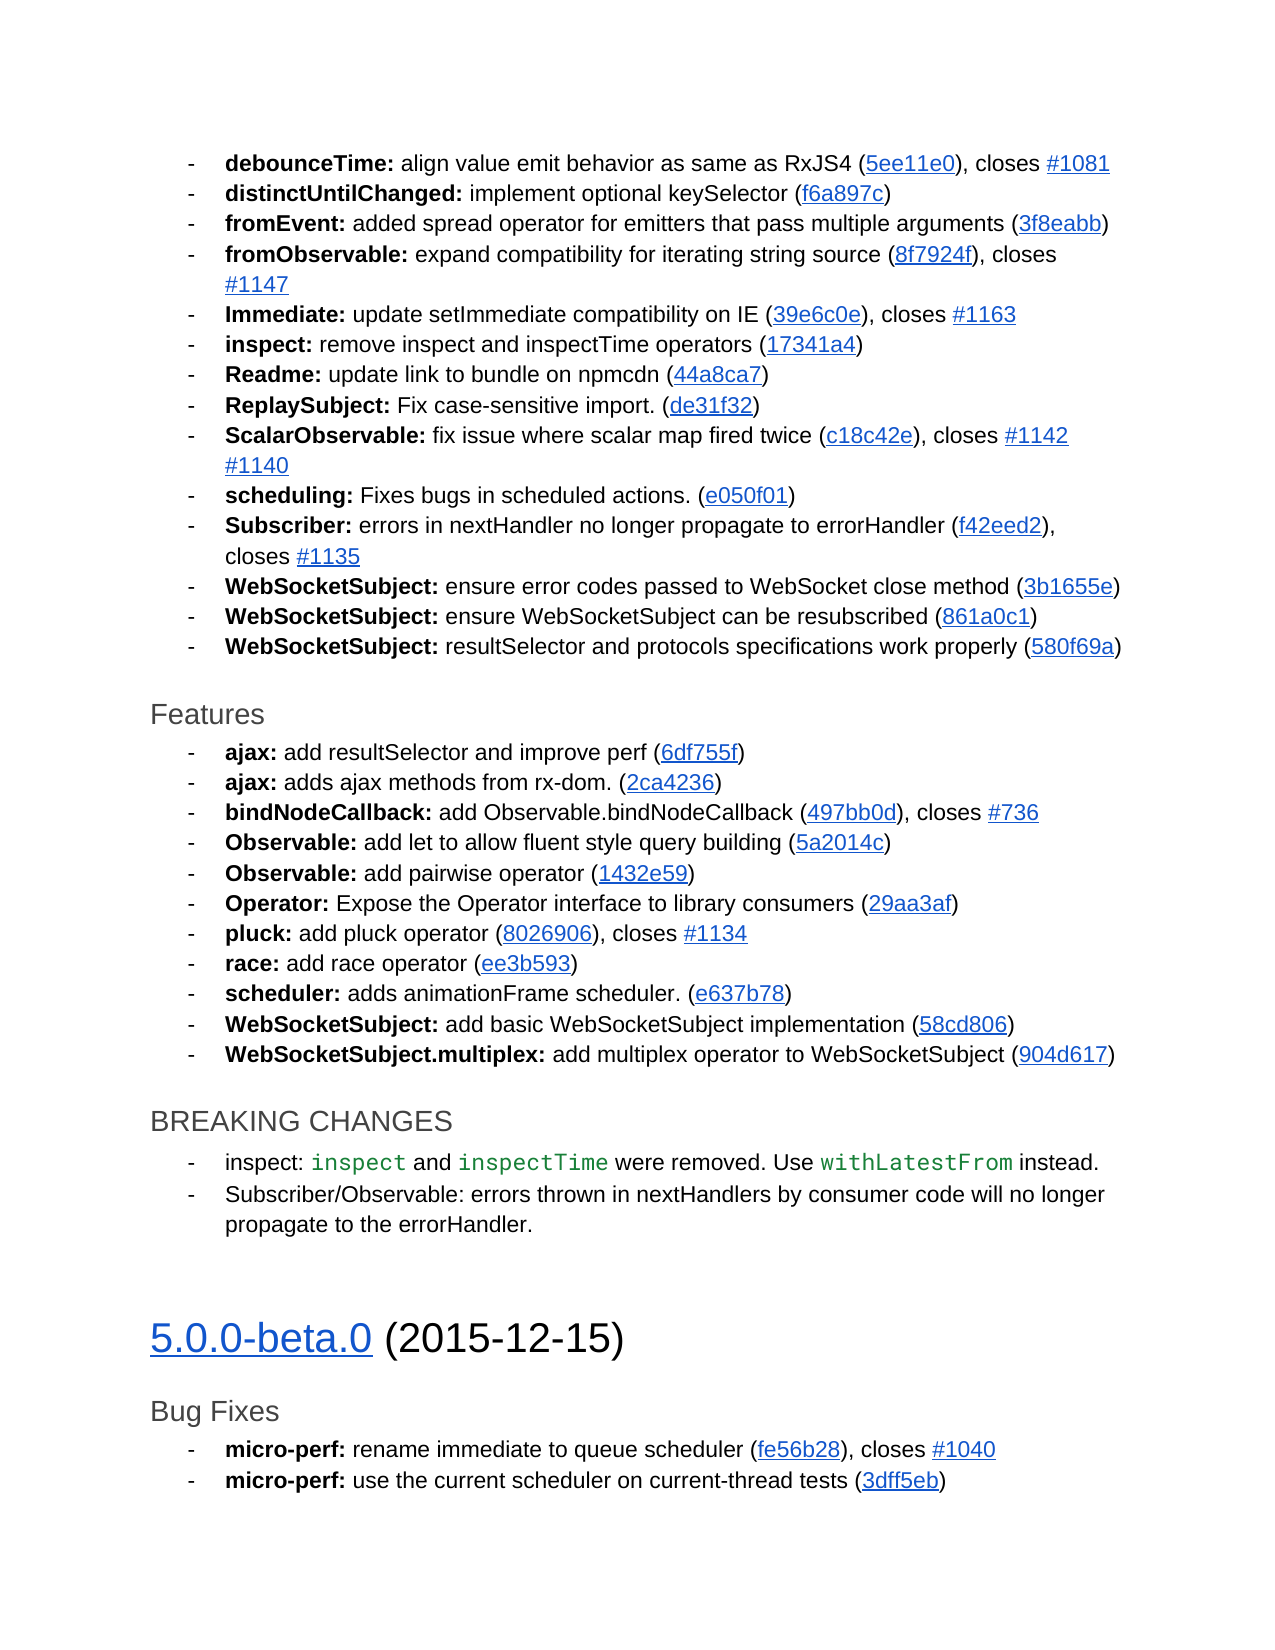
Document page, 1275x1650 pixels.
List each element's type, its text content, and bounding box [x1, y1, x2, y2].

list pluck: add pluck operator (8026906), closes #1134 [187, 920, 1125, 946]
list inspect: inspect and inspectTime were removed. Use withLatestFrom instead. [187, 1146, 1125, 1176]
list Observable: add let to allow fluent style query building (5a2014c) [187, 829, 1125, 856]
list distinctUntilChanged: implement optional keySelector (f6a897c) [187, 180, 1125, 207]
list Readme: update link to bundle on npmcdn (44a8ca7) [187, 361, 1125, 388]
list Subscriber/Observable: errors thrown in nextHandlers by consumer code will no longer propagate to the errorHandler. [187, 1181, 1125, 1237]
list scheduler: adds animationFrame scheduler. (e637b78) [187, 980, 1125, 1007]
list Immediate: update setImmediate compatibility on IE (39e6c0e), closes #1163 [187, 301, 1125, 327]
list WebSocketSubject: ensure WebSocketSubject can be resubscribed (861a0c1) [187, 603, 1125, 629]
subtitle 5.0.0-beta.0 (2015-12-15) [150, 1313, 1125, 1361]
list WebSocketSubject: add basic WebSocketSubject implementation (58cd806) [187, 1011, 1125, 1037]
list micro-perf: rename immediate to queue scheduler (fe56b28), closes #1040 [187, 1436, 1125, 1463]
list fromObservable: expand compatibility for iterating string source (8f7924f), closes #1147 [187, 241, 1125, 297]
list ScalarObservable: fix issue where scalar map fired twice (c18c42e), closes #1142 #1140 [187, 422, 1125, 478]
list scheduling: Fixes bugs in scheduled actions. (e050f01) [187, 482, 1125, 509]
list WebSocketSubject.multiplex: add multiplex operator to WebSocketSubject (904d617) [187, 1041, 1125, 1067]
subtitle Features [150, 697, 1125, 730]
subtitle BREAKING CHANGES [150, 1104, 1125, 1138]
list ajax: adds ajax methods from rx-dom. (2ca4236) [187, 769, 1125, 795]
list Operator: Expose the Operator interface to library consumers (29aa3af) [187, 890, 1125, 916]
list debounceTime: align value emit behavior as same as RxJS4 (5ee11e0), closes #1081 [187, 150, 1125, 176]
list bindNodeCallback: add Observable.bindNodeCallback (497bb0d), closes #736 [187, 799, 1125, 826]
list fromEvent: added spread operator for emitters that pass multiple arguments (3f8eabb) [187, 210, 1125, 237]
list inspect: remove inspect and inspectTime operators (17341a4) [187, 331, 1125, 358]
list WebSocketSubject: ensure error codes passed to WebSocket close method (3b1655e) [187, 573, 1125, 599]
list Observable: add pairwise operator (1432e59) [187, 859, 1125, 886]
subtitle Bug Fixes [150, 1394, 1125, 1428]
list micro-perf: use the current scheduler on current-thread tests (3dff5eb) [187, 1467, 1125, 1493]
list WebSocketSubject: resultSelector and protocols specifications work properly (580f69a) [187, 633, 1125, 660]
list ajax: add resultSelector and improve perf (6df755f) [187, 739, 1125, 765]
list race: add race operator (ee3b593) [187, 950, 1125, 977]
list ReplaySubject: Fix case-sensitive import. (de31f32) [187, 392, 1125, 418]
list Subscriber: errors in nextHandler no longer propagate to errorHandler (f42eed2), closes #1135 [187, 512, 1125, 569]
